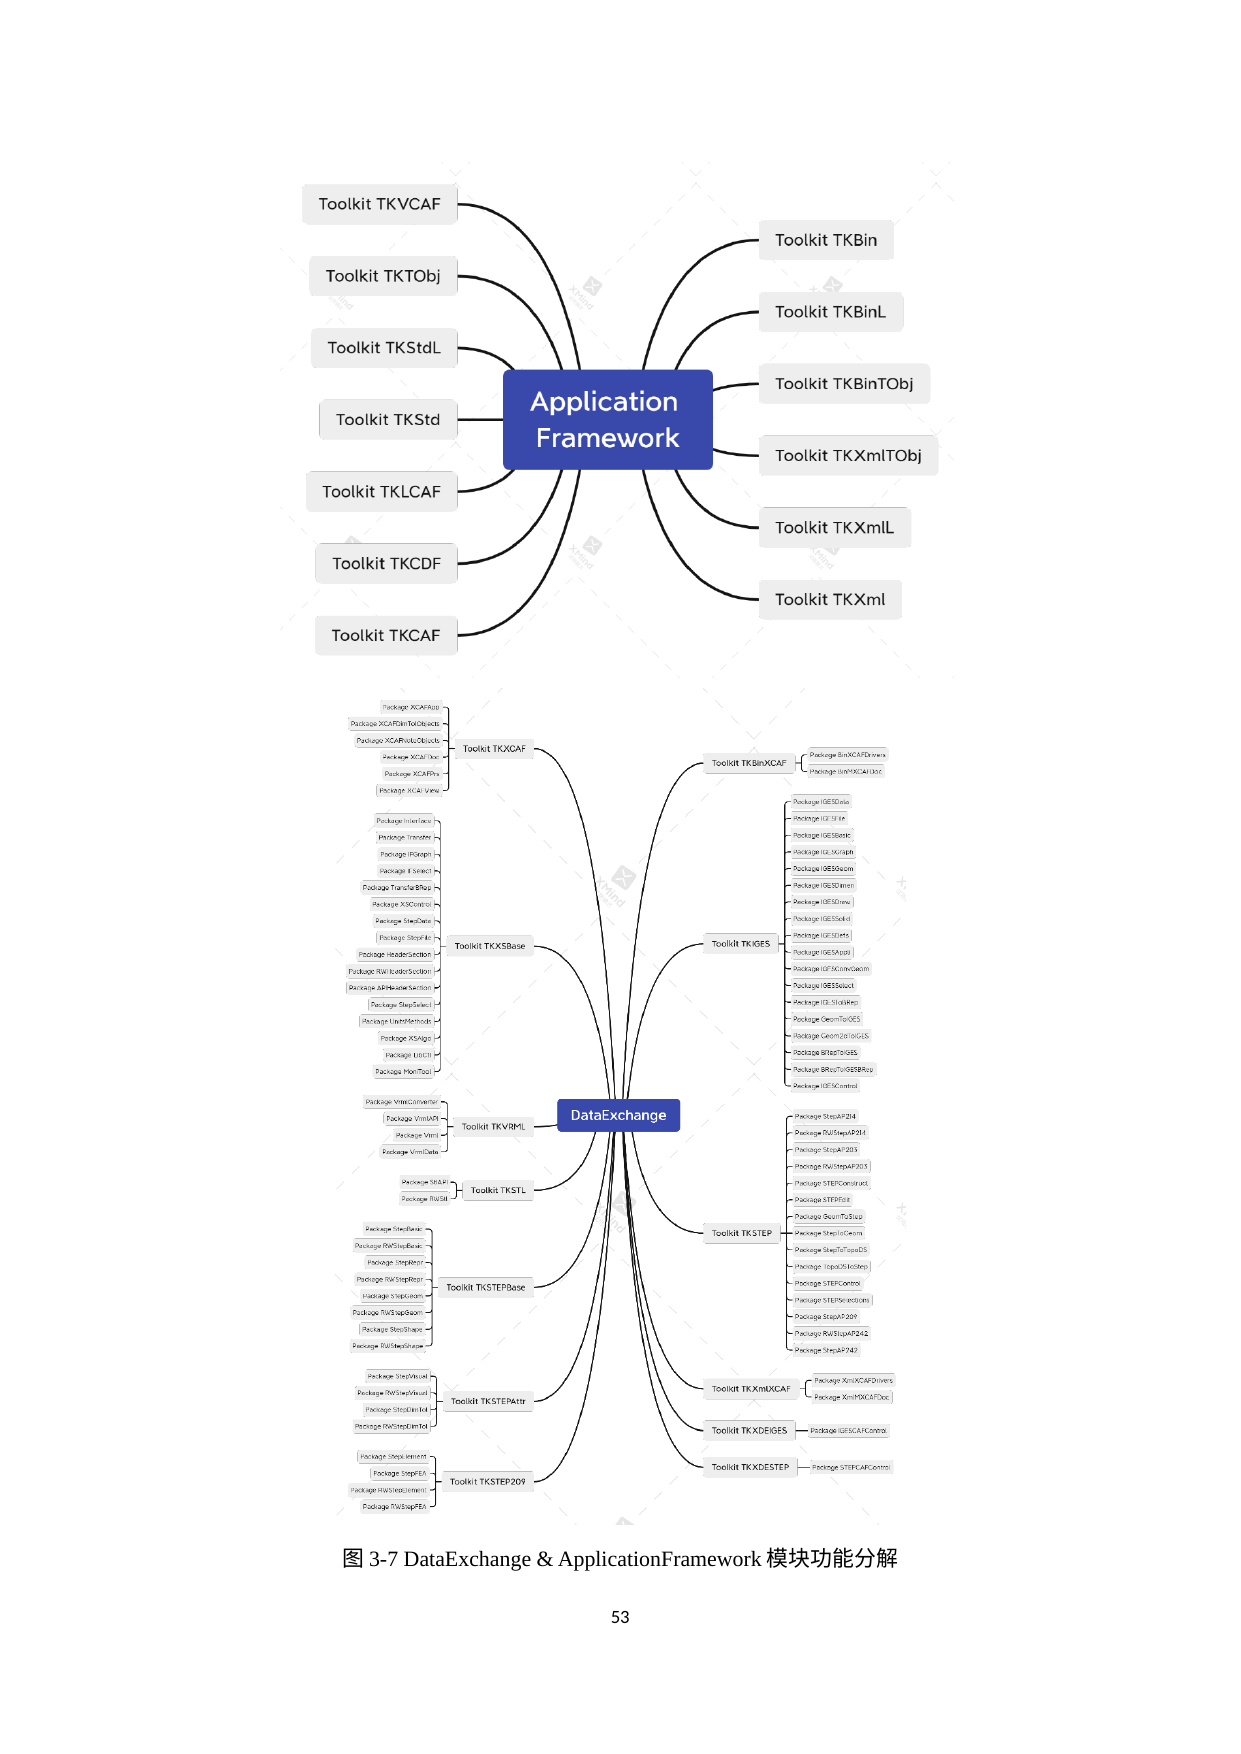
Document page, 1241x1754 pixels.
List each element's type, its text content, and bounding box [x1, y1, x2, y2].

picture [280, 162, 961, 678]
text 图3-7 DataExchange & ApplicationFramework模块功能分解 [187, 1540, 1053, 1573]
picture [334, 688, 907, 1525]
